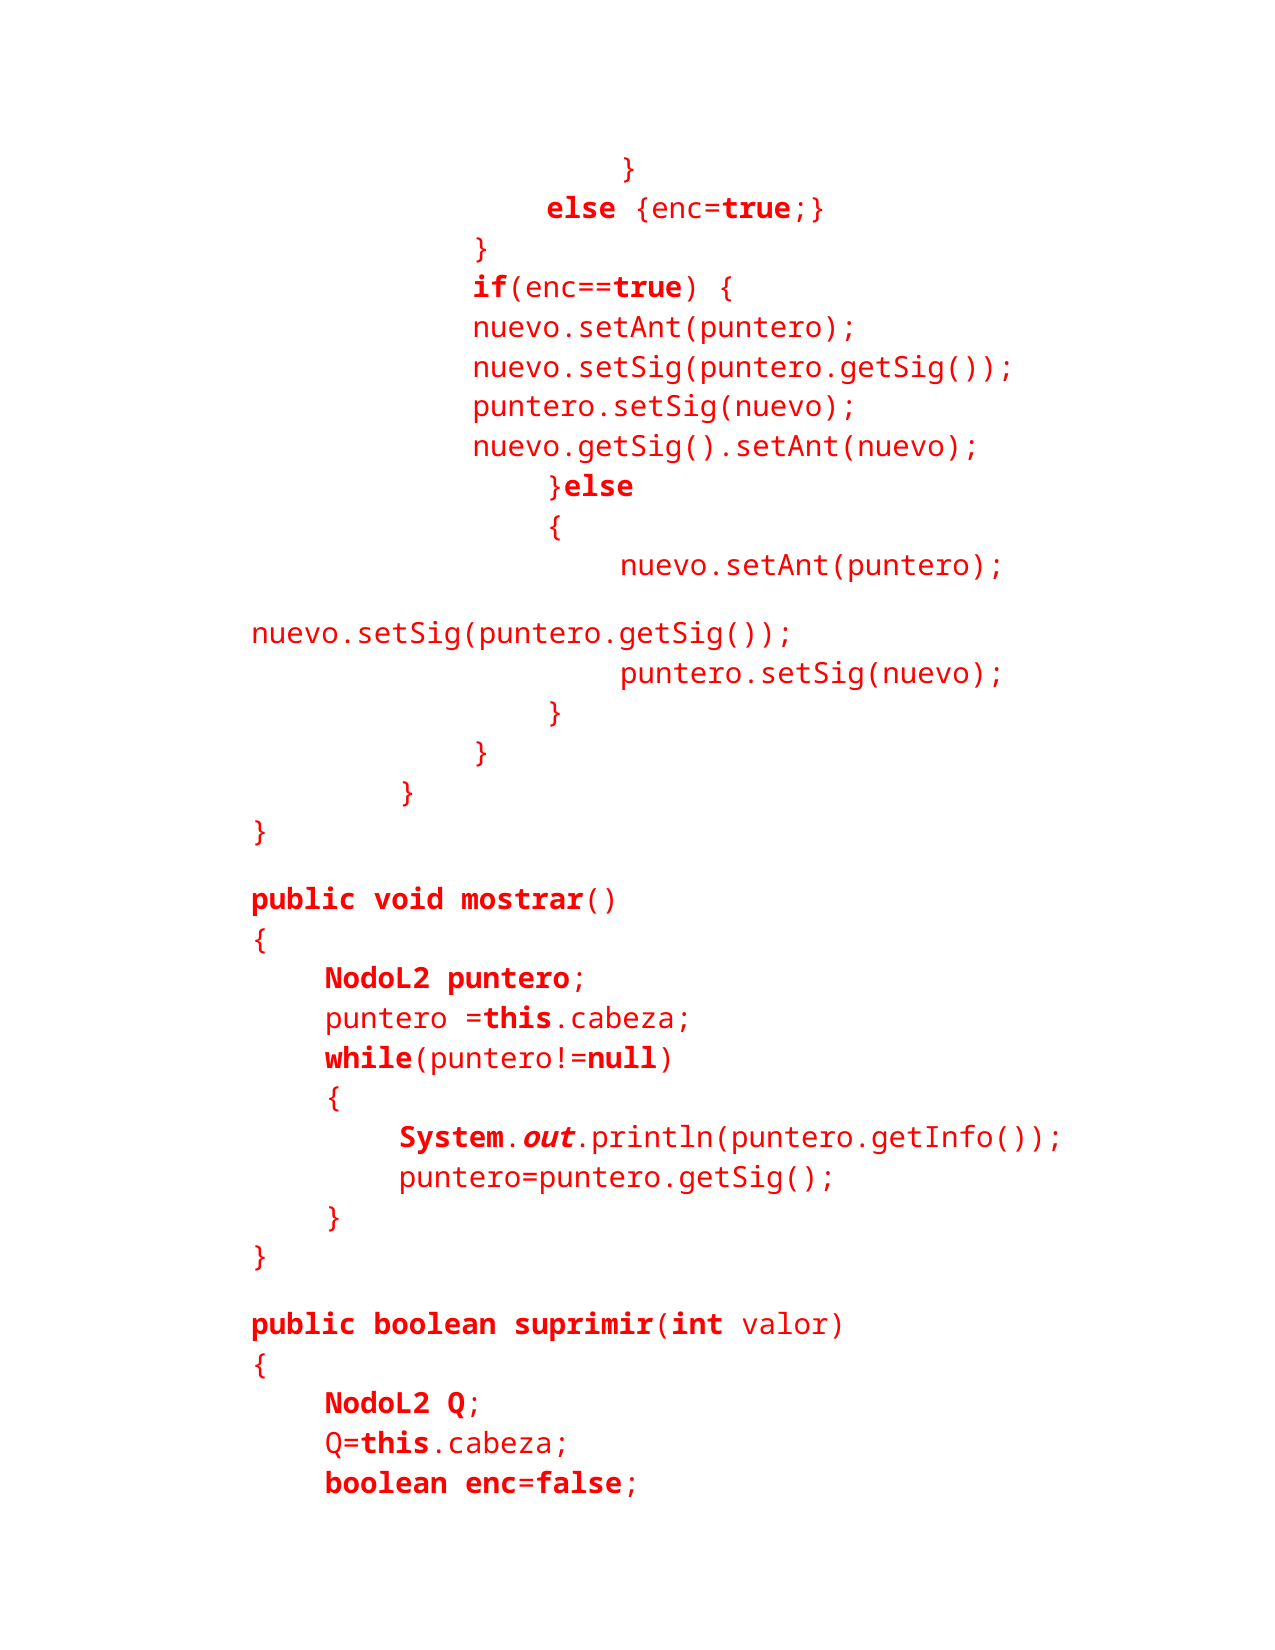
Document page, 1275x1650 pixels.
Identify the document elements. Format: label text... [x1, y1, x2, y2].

text if(enc==true) { [177, 267, 1098, 306]
text NodoL2 puntero; [177, 958, 1098, 997]
text } [177, 148, 1098, 187]
text } [177, 227, 1098, 267]
text puntero.setSig(nuevo); [177, 652, 1098, 692]
text else {enc=true;} [177, 187, 1098, 227]
text } [177, 1196, 1098, 1236]
text } [177, 771, 1098, 811]
text } [177, 692, 1098, 731]
text public void mostrar() [177, 878, 1098, 918]
text nuevo.setSig(puntero.getSig()); [177, 346, 1098, 386]
text { [177, 1343, 1098, 1383]
text puntero=puntero.getSig(); [177, 1156, 1098, 1196]
text nuevo.setAnt(puntero); [177, 544, 1098, 584]
text Q=this.cabeza; [177, 1422, 1098, 1462]
text } [177, 731, 1098, 771]
text { [177, 918, 1098, 958]
text System.out.println(puntero.getInfo()); [177, 1116, 1098, 1156]
text nuevo.setAnt(puntero); [177, 306, 1098, 346]
text { [177, 1077, 1098, 1116]
text while(puntero!=null) [177, 1037, 1098, 1077]
text }else [177, 465, 1098, 505]
text public boolean suprimir(int valor) [177, 1303, 1098, 1343]
text } [177, 811, 1098, 850]
text nuevo.getSig().setAnt(nuevo); [177, 425, 1098, 465]
text puntero =this.cabeza; [177, 997, 1098, 1037]
text puntero.setSig(nuevo); [177, 386, 1098, 425]
text { [177, 505, 1098, 544]
text } [177, 1236, 1098, 1275]
text NodoL2 Q; [177, 1383, 1098, 1422]
text nuevo.setSig(puntero.getSig()); [177, 584, 1098, 652]
text boolean enc=false; [177, 1462, 1098, 1502]
